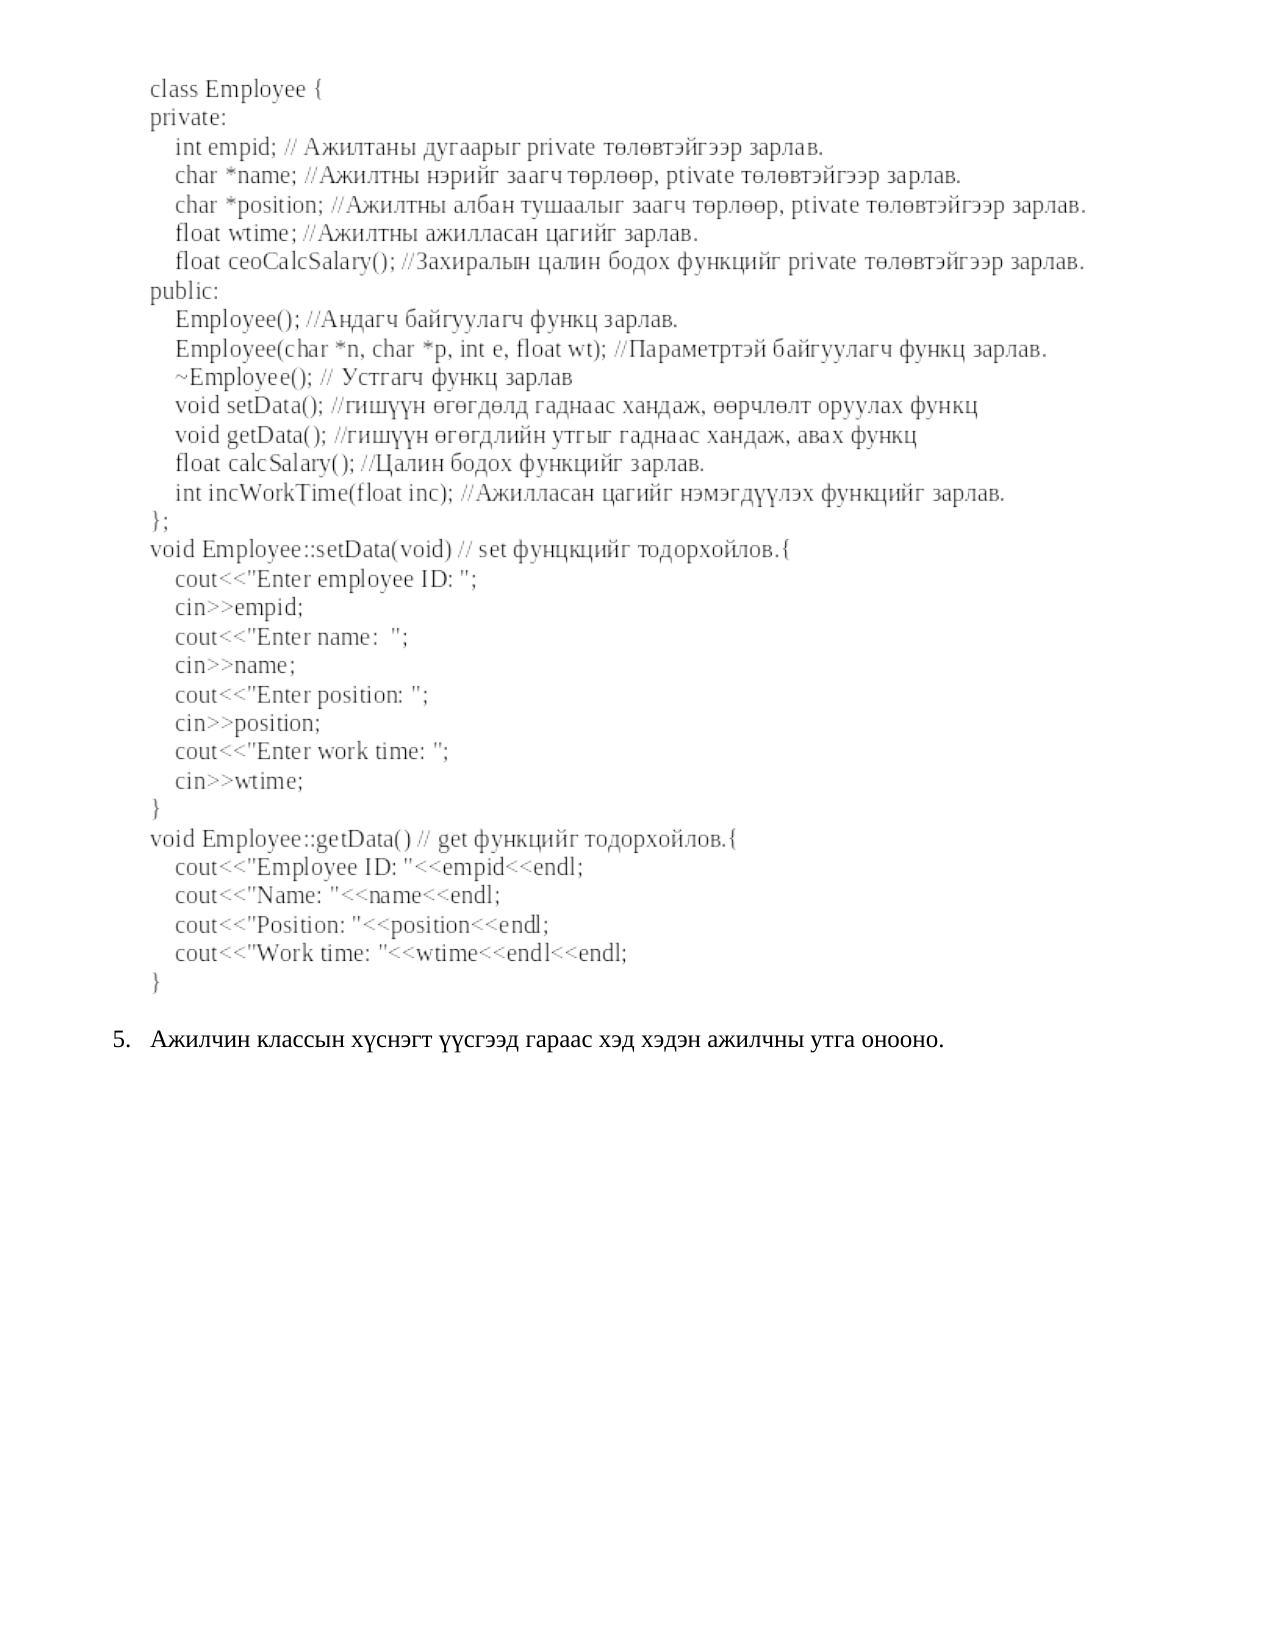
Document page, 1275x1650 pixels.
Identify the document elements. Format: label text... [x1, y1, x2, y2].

list Ажилчин классын хүснэгт үүсгээд гараас хэд хэдэн ажилчны утга онооно. [112, 1024, 1200, 1053]
